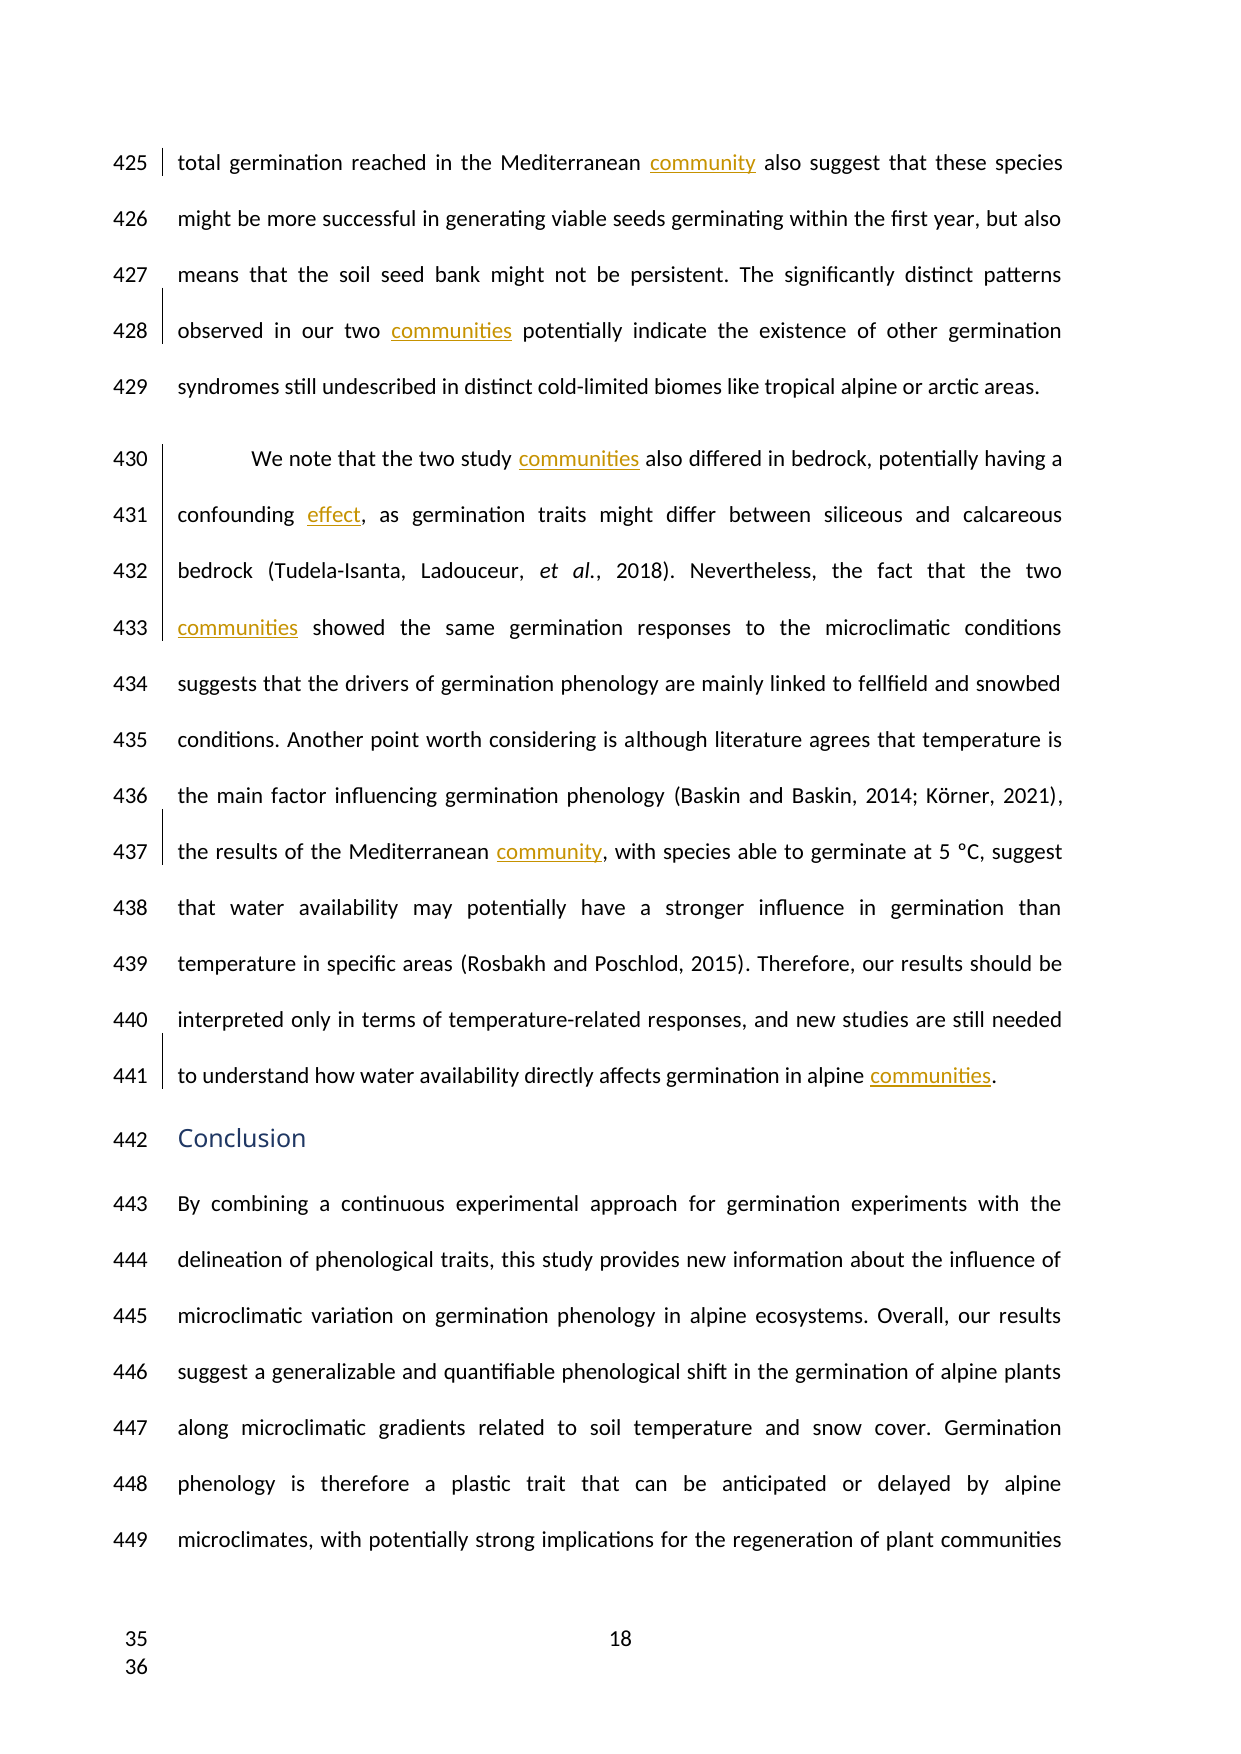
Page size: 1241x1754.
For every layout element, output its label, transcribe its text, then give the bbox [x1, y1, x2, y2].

text We note that the two study also differed in bedrock, potentially having a confounding , as germination traits might differ between siliceous and calcareous bedrock (Tudela-Isanta, Ladouceur, et al., 2018). Nevertheless, the fact that the two showed the same germination responses to the microclimatic conditions suggests that the drivers of germination phenology are mainly linked to fellfield and snowbed conditions. Another point worth considering is although literature agrees that temperature is the main factor influencing germination phenology (Baskin and Baskin, 2014; Körner, 2021), the results of the Mediterranean , with species able to germinate at 5 ºC, suggest that water availability may potentially have a stronger influence in germination than temperature in specific areas (Rosbakh and Poschlod, 2015). Therefore, our results should be interpreted only in terms of temperature-related responses, and new studies are still needed to understand how water availability directly affects germination in alpine . [177, 444, 1063, 1089]
subtitle Conclusion [177, 1121, 1063, 1155]
